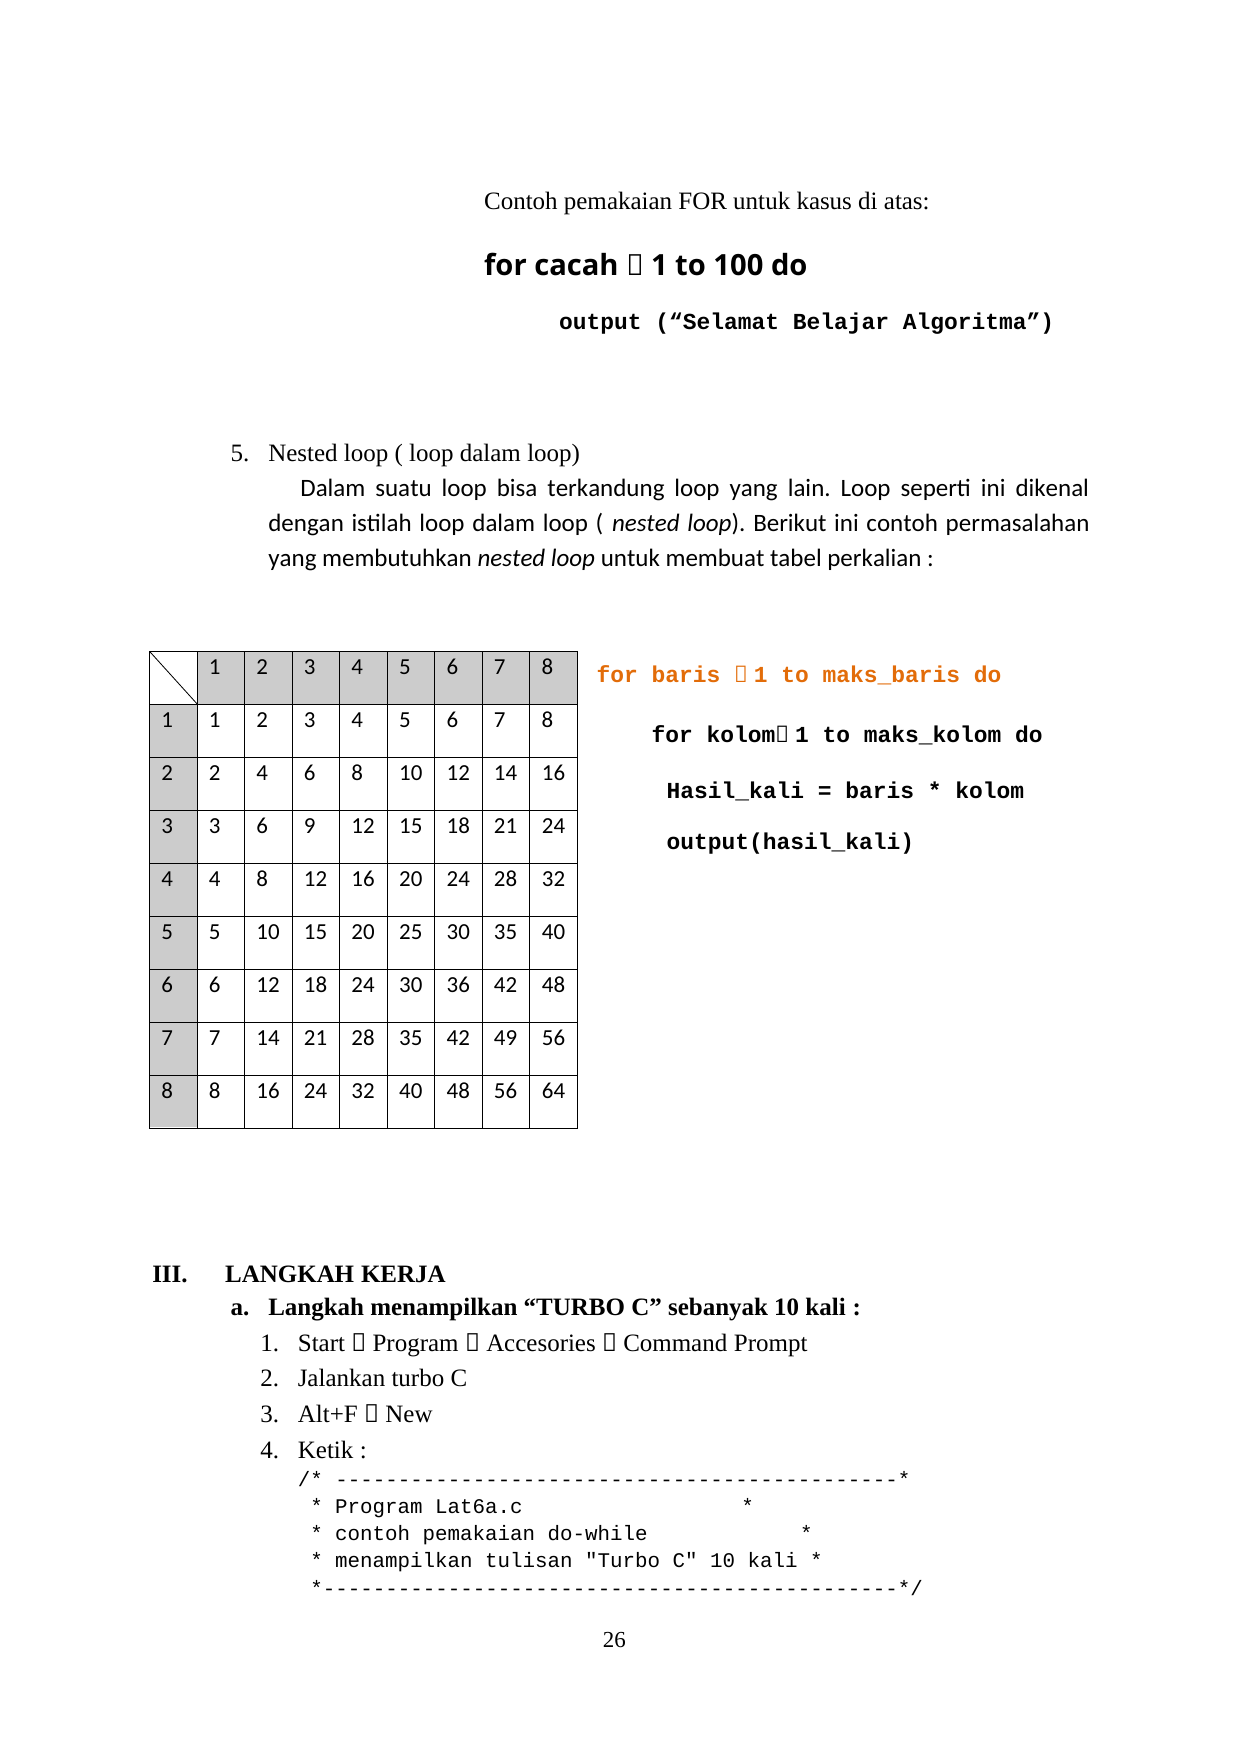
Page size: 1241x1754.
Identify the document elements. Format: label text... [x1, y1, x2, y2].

list Ketik : [260, 1435, 1223, 1463]
list Langkah menampilkan “TURBO C” sebanyak 10 kali : [230, 1292, 1223, 1321]
list Jalankan turbo C [260, 1363, 1223, 1392]
text Contoh pemakaian FOR untuk kasus di atas: [484, 186, 1223, 215]
list contoh pemakaian do-while * [310, 1523, 1223, 1546]
subtitle LANGKAH KERJA [152, 1259, 1223, 1288]
text output (“Selamat Belajar Algoritma”) [559, 310, 1223, 336]
text for baris  1 to maks_baris do for kolom 1 to maks_kolom do [596, 658, 1050, 749]
list menampilkan tulisan "Turbo C" 10 kali * [310, 1550, 1223, 1574]
list Nested loop ( loop dalam loop) [230, 438, 1223, 467]
text *----------------------------------------------*/ [310, 1577, 1223, 1601]
text for cacah  1 to 100 do [484, 244, 1223, 284]
list Alt+F  New [260, 1396, 1223, 1430]
text Dalam suatu loop bisa terkandung loop yang lain. Loop seperti ini dikenal dengan istilah loop dalam loop ( nested loop). Berikut ini contoh permasalahan yang membutuhkan nested loop untuk membuat tabel perkalian : [268, 472, 1090, 572]
list Program Lat6a.c * [310, 1496, 1223, 1519]
list Start  Program  Accesories  Command Prompt [260, 1325, 1223, 1359]
text /* ---------------------------------------------* [298, 1468, 1223, 1492]
text Hasil_kali = baris * kolom output(hasil_kali) [666, 780, 1026, 856]
